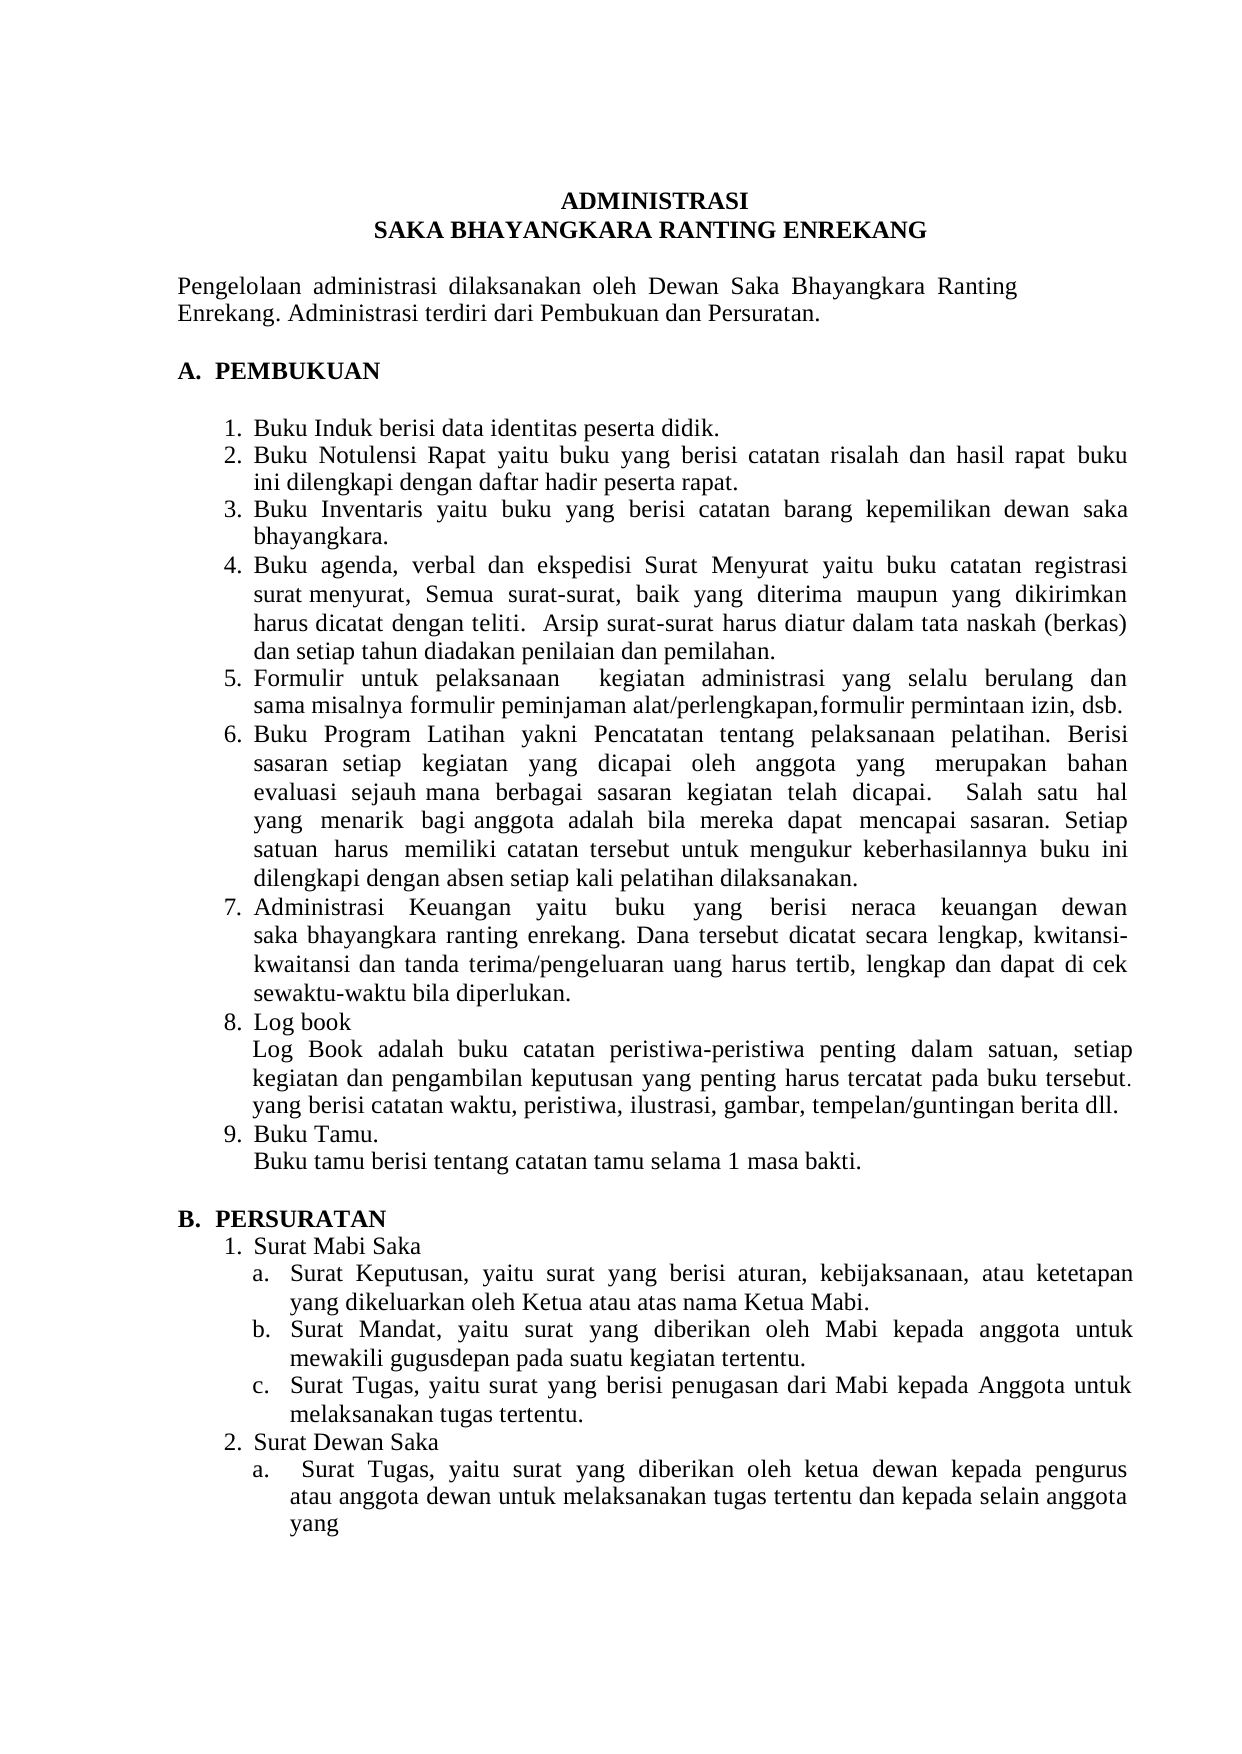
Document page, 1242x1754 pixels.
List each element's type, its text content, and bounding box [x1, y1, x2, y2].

text mewakili gugusdepan pada suatu kegiatan tertentu. [289, 1343, 1135, 1372]
text b. Surat Mandat, yaitu surat yang diberikan oleh Mabi kepada anggota untuk [252, 1316, 1135, 1343]
list Buku Inventaris yaitu buku yang berisi catatan barang kepemilikan dewan saka bhayangkara. [224, 496, 1128, 550]
list Buku agenda, verbal dan ekspedisi Surat Menyurat yaitu buku catatan registrasi surat menyurat, Semua surat-surat, baik yang diterima maupun yang dikirimkan harus dicatat dengan teliti. Arsip surat-surat harus diatur dalam tata naskah (berkas) dan setiap tahun diadakan penilaian dan pemilahan. [224, 550, 1128, 665]
text melaksanakan tugas tertentu. [289, 1399, 1135, 1428]
text a. Surat Tugas, yaitu surat yang diberikan oleh ketua dewan kepada pengurus atau anggota dewan untuk melaksanakan tugas tertentu dan kepada selain anggota yang [252, 1456, 1128, 1537]
text yang berisi catatan waktu, peristiwa, ilustrasi, gambar, tempelan/guntingan berita dll. [252, 1092, 1135, 1119]
text B. PERSURATAN [173, 1204, 391, 1233]
list Buku Induk berisi data identitas peserta didik. [224, 413, 1135, 442]
text ADMINISTRASI [164, 186, 748, 215]
text Pengelolaan administrasi dilaksanakan oleh Dewan Saka Bhayangkara Ranting Enrekang. Administrasi terdiri dari Pembukuan dan Persuratan. [177, 273, 1128, 327]
text A. PEMBUKUAN [173, 356, 384, 385]
list Buku Program Latihan yakni Pencatatan tentang pelaksanaan pelatihan. Berisi sasaran setiap kegiatan yang dicapai oleh anggota yang merupakan bahan evaluasi sejauh mana berbagai sasaran kegiatan telah dicapai. Salah satu hal yang menarik bagi anggota adalah bila mereka dapat mencapai sasaran. Setiap satuan harus memiliki catatan tersebut untuk mengukur keberhasilannya buku ini dilengkapi dengan absen setiap kali pelatihan dilaksanakan. [224, 719, 1128, 892]
text Log Book adalah buku catatan peristiwa-peristiwa penting dalam satuan, setiap [252, 1036, 1135, 1063]
text SAKA BHAYANGKARA RANTING ENREKANG [370, 215, 931, 244]
list Log book [224, 1007, 1135, 1036]
text yang dikeluarkan oleh Ketua atau atas nama Ketua Mabi. [289, 1287, 1135, 1316]
text c. Surat Tugas, yaitu surat yang berisi penugasan dari Mabi kepada Anggota untuk [252, 1372, 1135, 1399]
list Surat Dewan Saka [224, 1428, 1135, 1455]
list Administrasi Keuangan yaitu buku yang berisi neraca keuangan dewan saka bhayangkara ranting enrekang. Dana tersebut dicatat secara lengkap, kwitansi- kwaitansi dan tanda terima/pengeluaran uang harus tertib, lengkap dan dapat di cek sewaktu-waktu bila diperlukan. [224, 892, 1128, 1007]
list Buku Tamu. [224, 1119, 1135, 1148]
list Formulir untuk pelaksanaan kegiatan administrasi yang selalu berulang dan sama misalnya formulir peminjaman alat/perlengkapan,formulir permintaan izin, dsb. [224, 665, 1127, 719]
text kegiatan dan pengambilan keputusan yang penting harus tercatat pada buku tersebut. [252, 1063, 1135, 1092]
list Surat Mabi Saka [224, 1233, 1135, 1260]
text a. Surat Keputusan, yaitu surat yang berisi aturan, kebijaksanaan, atau ketetapan [252, 1260, 1135, 1287]
list Buku Notulensi Rapat yaitu buku yang berisi catatan risalah dan hasil rapat buku ini dilengkapi dengan daftar hadir peserta rapat. [224, 442, 1128, 496]
text Buku tamu berisi tentang catatan tamu selama 1 masa bakti. [253, 1148, 1135, 1175]
